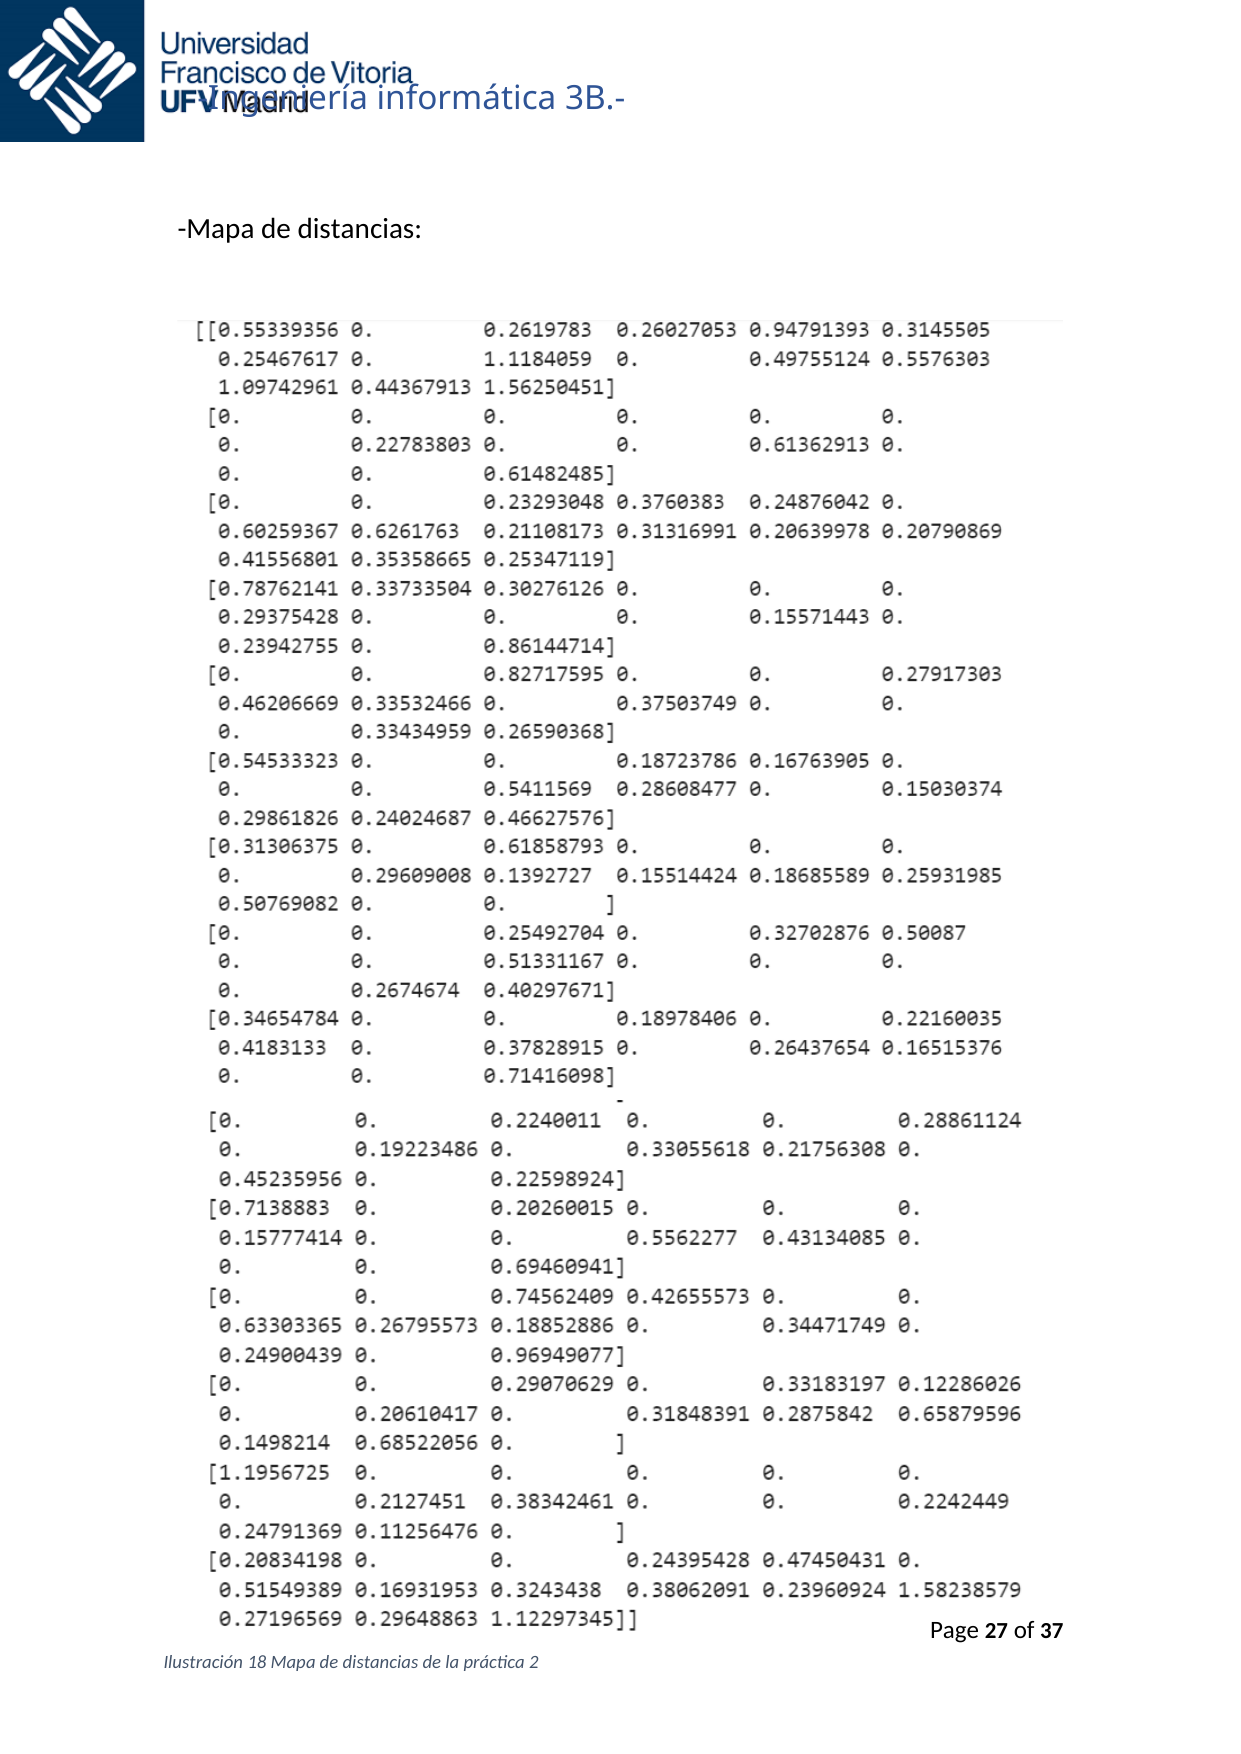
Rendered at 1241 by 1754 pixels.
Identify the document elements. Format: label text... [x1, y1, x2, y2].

picture [0, 0, 431, 142]
picture [163, 1100, 1050, 1641]
picture [177, 320, 1063, 1093]
text -Mapa de distancias: [177, 210, 1063, 246]
picture [422, 93, 431, 107]
